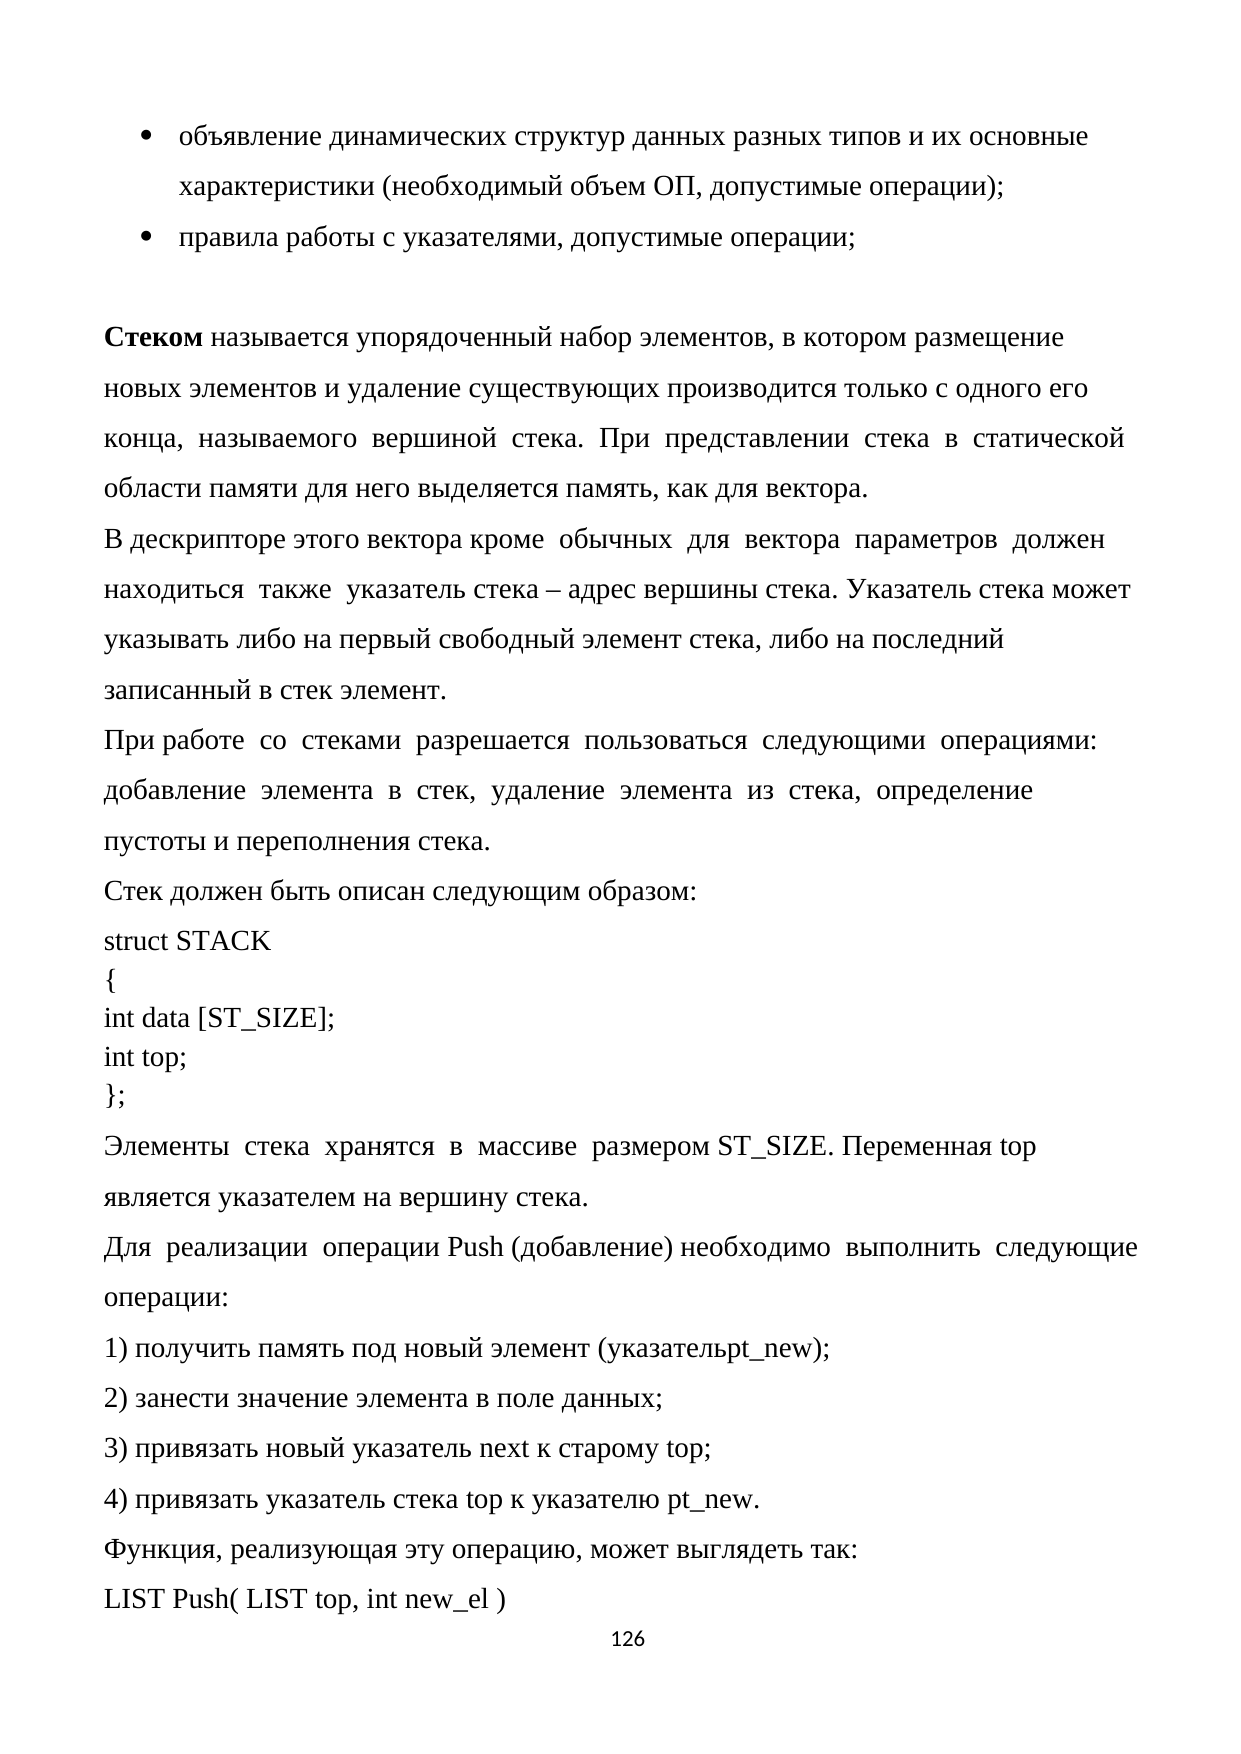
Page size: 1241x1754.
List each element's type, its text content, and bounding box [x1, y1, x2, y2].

text Стек должен быть описан следующим образом: [103, 873, 1152, 907]
text 3) привязать новый указатель next к старому top; [103, 1430, 1152, 1464]
text операции: [103, 1279, 1152, 1313]
text struct STACK [103, 923, 1152, 957]
list правила работы с указателями, допустимые операции; [141, 219, 1152, 252]
text 4) привязать указатель стека top к указателю pt_new. [103, 1481, 1152, 1514]
text добавление элемента в стек, удаление элемента из стека, определение [103, 772, 1152, 806]
text При работе со стеками разрешается пользоваться следующими операциями: [103, 722, 1152, 756]
text int data [ST_SIZE]; [103, 1000, 1152, 1034]
text В дескрипторе этого вектора кроме обычных для вектора параметров должен находиться также указатель стека – адрес вершины стека. Указатель стека может указывать либо на первый свободный элемент стека, либо на последний записанный в стек элемент. [103, 521, 1152, 705]
text { [103, 962, 1152, 995]
text }; [103, 1077, 1152, 1111]
text LIST Push( LIST top, int new_el ) [103, 1581, 1152, 1615]
text является указателем на вершину стека. [103, 1179, 1152, 1212]
text Функция, реализующая эту операцию, может выглядеть так: [103, 1531, 1152, 1564]
text области памяти для него выделяется память, как для вектора. [103, 471, 1152, 504]
text пустоты и переполнения стека. [103, 823, 1152, 856]
text int top; [103, 1039, 1152, 1072]
text Для реализации операции Push (добавление) необходимо выполнить следующие [103, 1229, 1152, 1263]
list объявление динамических структур данных разных типов и их основные характеристики (необходимый объем ОП, допустимые операции); [141, 118, 1152, 202]
text 2) занести значение элемента в поле данных; [103, 1380, 1152, 1414]
text Элементы стека хранятся в массиве размером ST_SIZE. Переменная top [103, 1128, 1152, 1162]
text конца, называемого вершиной стека. При представлении стека в статической [103, 420, 1152, 454]
text 1) получить память под новый элемент (указательpt_new); [103, 1330, 1152, 1363]
text Стеком называется упорядоченный набор элементов, в котором размещение [103, 319, 1152, 353]
text новых элементов и удаление существующих производится только с одного его [103, 370, 1152, 403]
